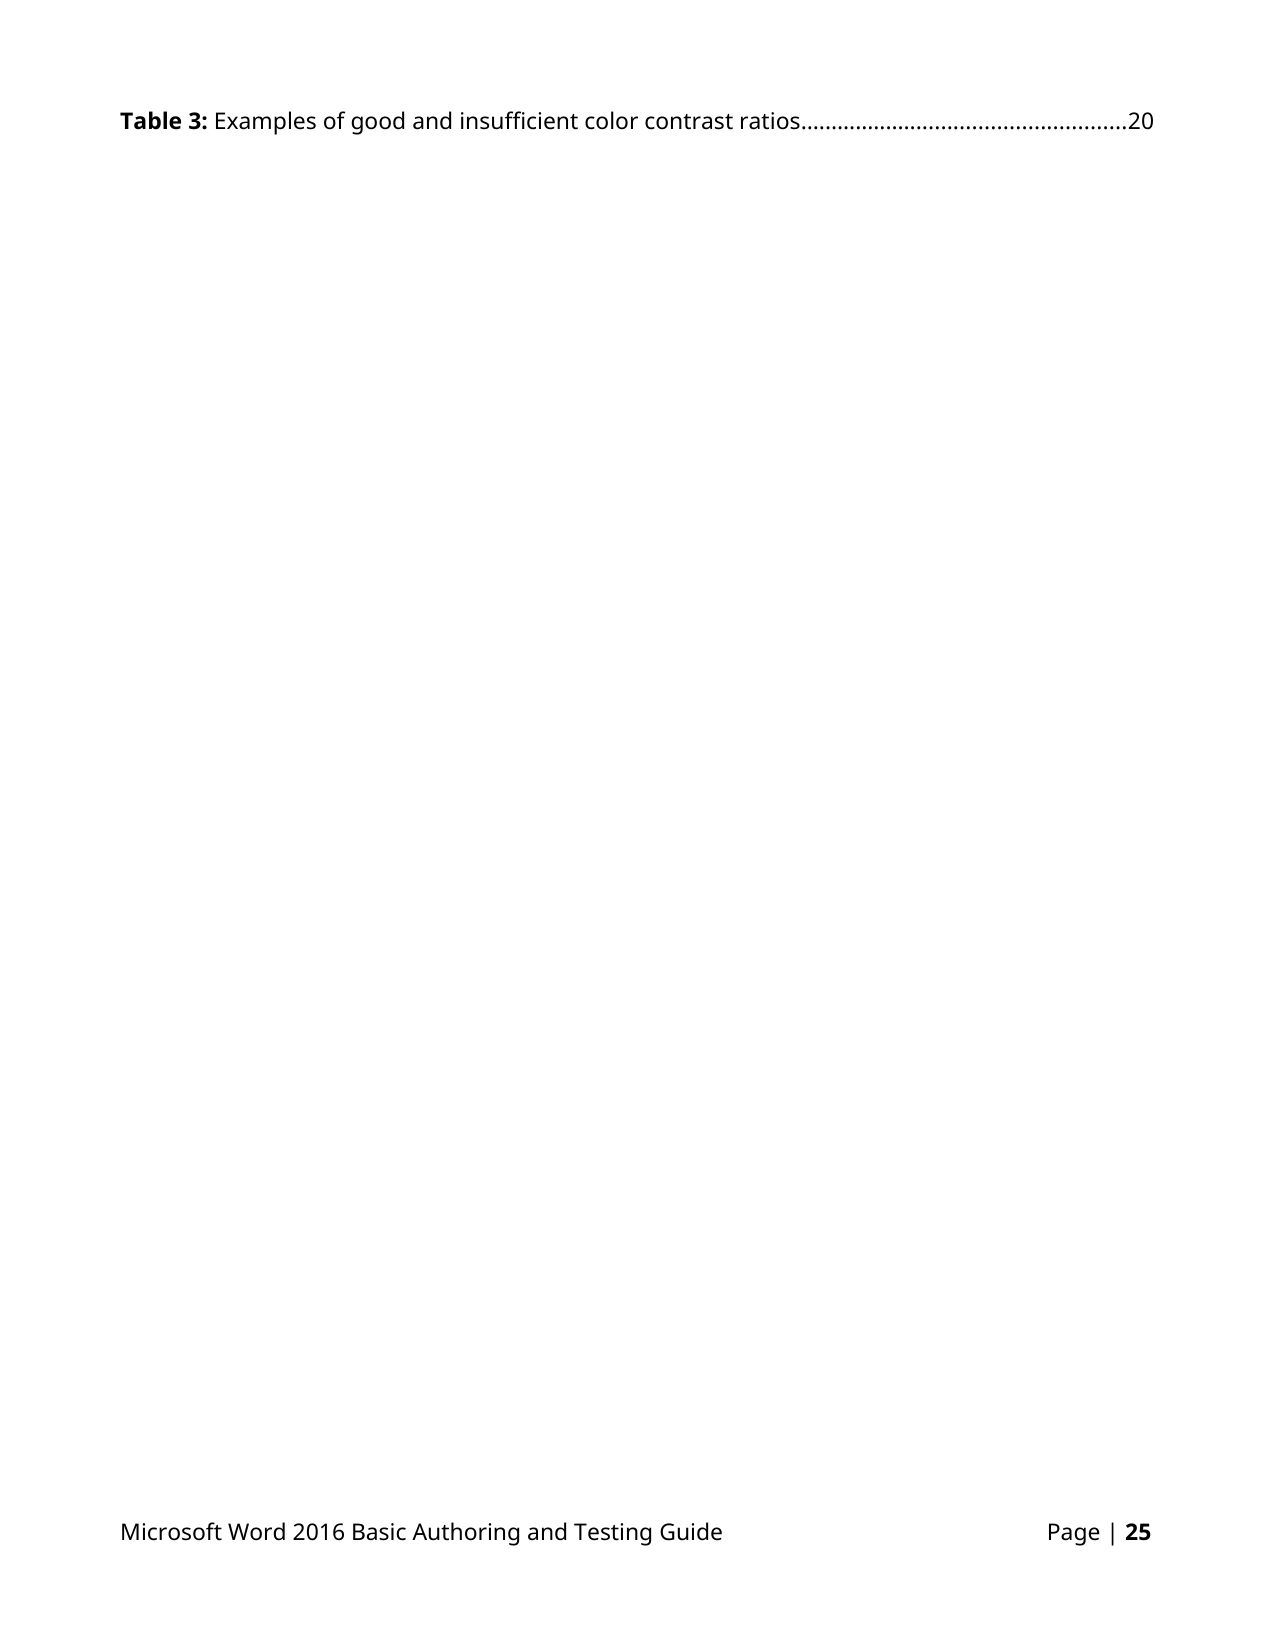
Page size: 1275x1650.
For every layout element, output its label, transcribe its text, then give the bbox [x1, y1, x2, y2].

text Table 3: Examples of good and insufficient color contrast ratios 20 [120, 105, 1155, 136]
